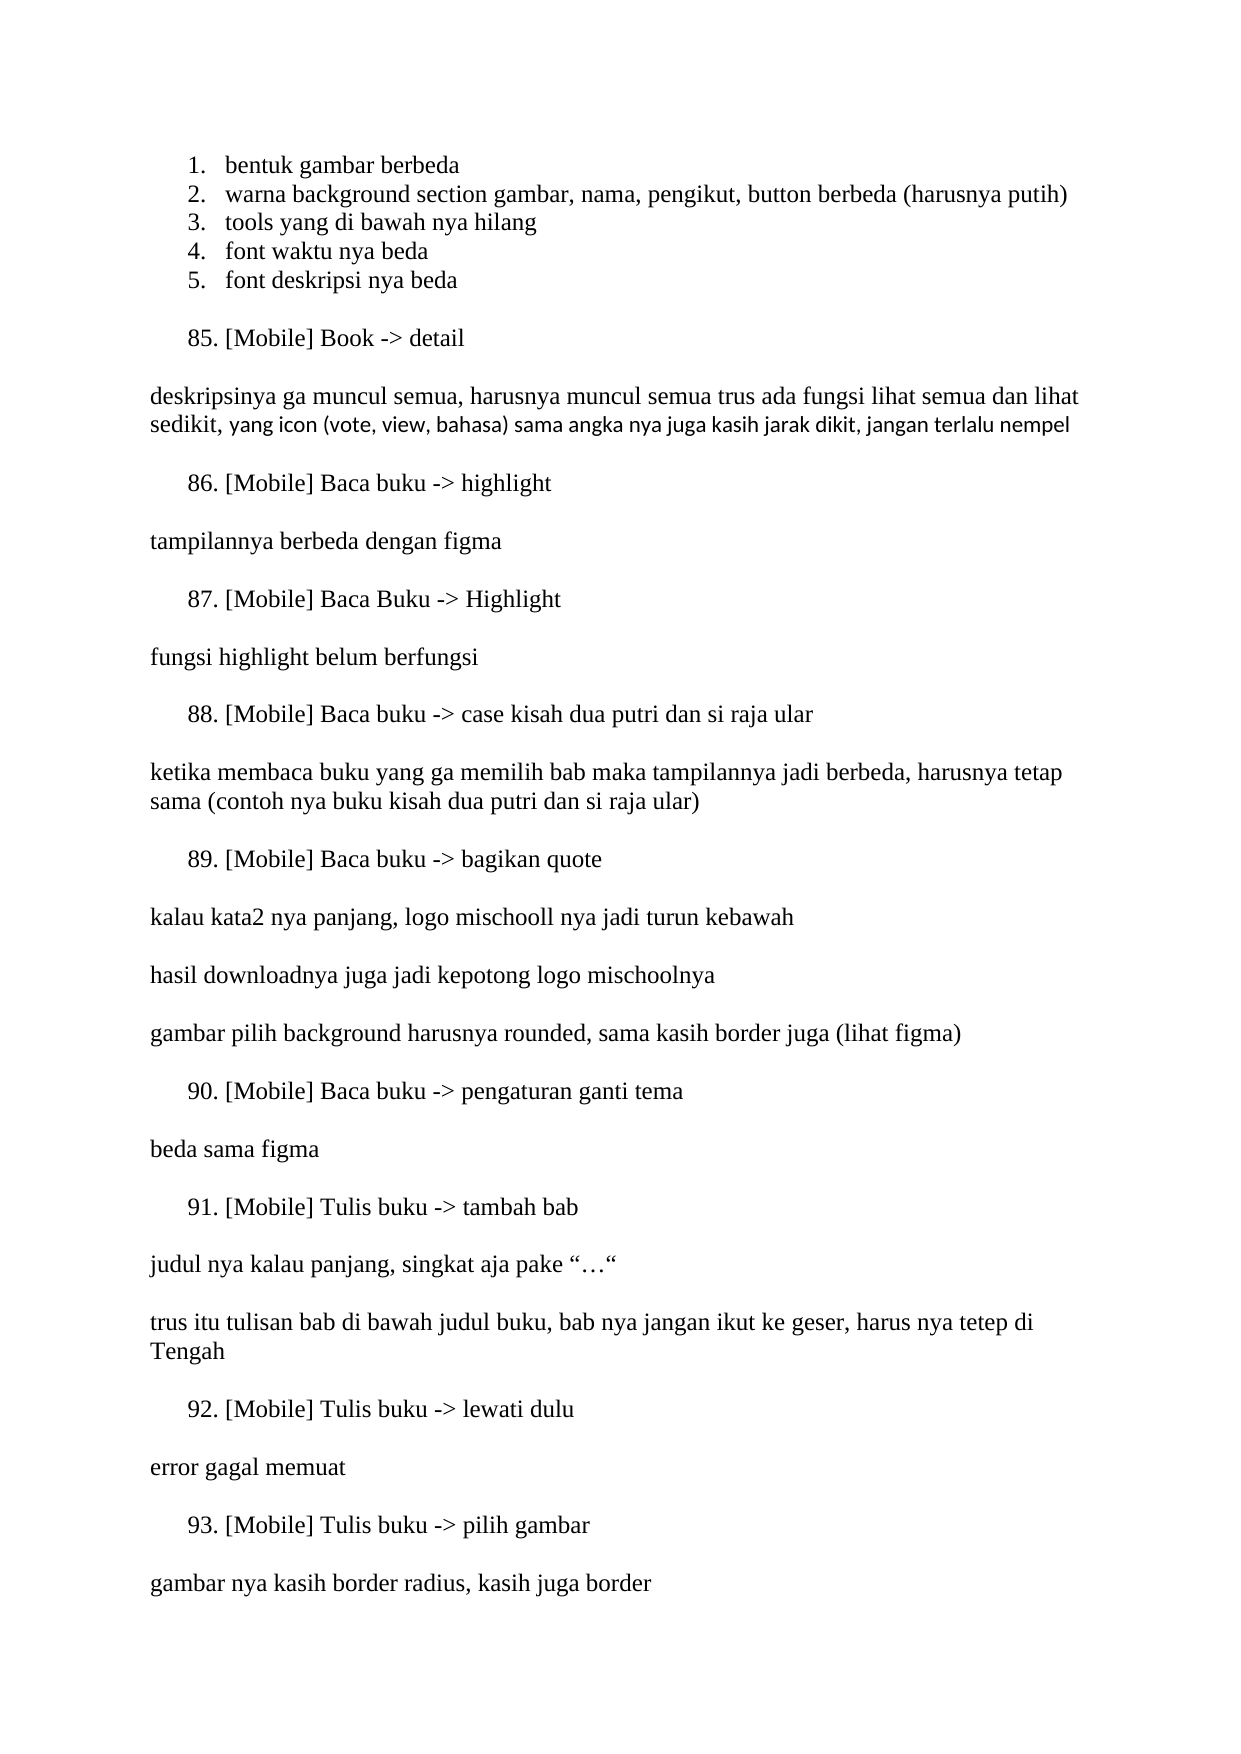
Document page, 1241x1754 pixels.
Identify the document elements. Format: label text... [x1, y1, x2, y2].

list [Mobile] Book -> detail [187, 323, 1090, 352]
list [Mobile] Tulis buku -> tambah bab [187, 1192, 1090, 1220]
list [Mobile] Baca buku -> pengaturan ganti tema [187, 1076, 1090, 1104]
list [Mobile] Baca buku -> highlight [187, 468, 1090, 497]
text gambar nya kasih border radius, kasih juga border [150, 1568, 1090, 1597]
list warna background section gambar, nama, pengikut, button berbeda (harusnya putih) [187, 179, 1090, 207]
text beda sama figma [150, 1134, 1090, 1162]
list bentuk gambar berbeda [187, 150, 1090, 179]
list font deskripsi nya beda [187, 265, 1090, 294]
text fungsi highlight belum berfungsi [150, 642, 1090, 670]
list [Mobile] Tulis buku -> lewati dulu [187, 1394, 1090, 1423]
list [Mobile] Baca buku -> case kisah dua putri dan si raja ular [187, 699, 1090, 728]
list tools yang di bawah nya hilang [187, 207, 1090, 236]
list font waktu nya beda [187, 236, 1090, 265]
text kalau kata2 nya panjang, logo mischooll nya jadi turun kebawah [150, 902, 1090, 931]
text error gagal memuat [150, 1452, 1090, 1481]
text hasil downloadnya juga jadi kepotong logo mischoolnya [150, 960, 1090, 989]
text tampilannya berbeda dengan figma [150, 526, 1090, 554]
list [Mobile] Baca Buku -> Highlight [187, 584, 1090, 612]
text judul nya kalau panjang, singkat aja pake “…“ [150, 1249, 1090, 1278]
text ketika membaca buku yang ga memilih bab maka tampilannya jadi berbeda, harusnya tetap sama (contoh nya buku kisah dua putri dan si raja ular) [150, 757, 1090, 815]
text trus itu tulisan bab di bawah judul buku, bab nya jangan ikut ke geser, harus nya tetep di Tengah [150, 1307, 1090, 1365]
list [Mobile] Baca buku -> bagikan quote [187, 844, 1090, 873]
list [Mobile] Tulis buku -> pilih gambar [187, 1510, 1090, 1539]
text deskripsinya ga muncul semua, harusnya muncul semua trus ada fungsi lihat semua dan lihat sedikit, yang icon (vote, view, bahasa) sama angka nya juga kasih jarak dikit, jangan terlalu nempel [150, 381, 1090, 439]
text gambar pilih background harusnya rounded, sama kasih border juga (lihat figma) [150, 1018, 1090, 1047]
